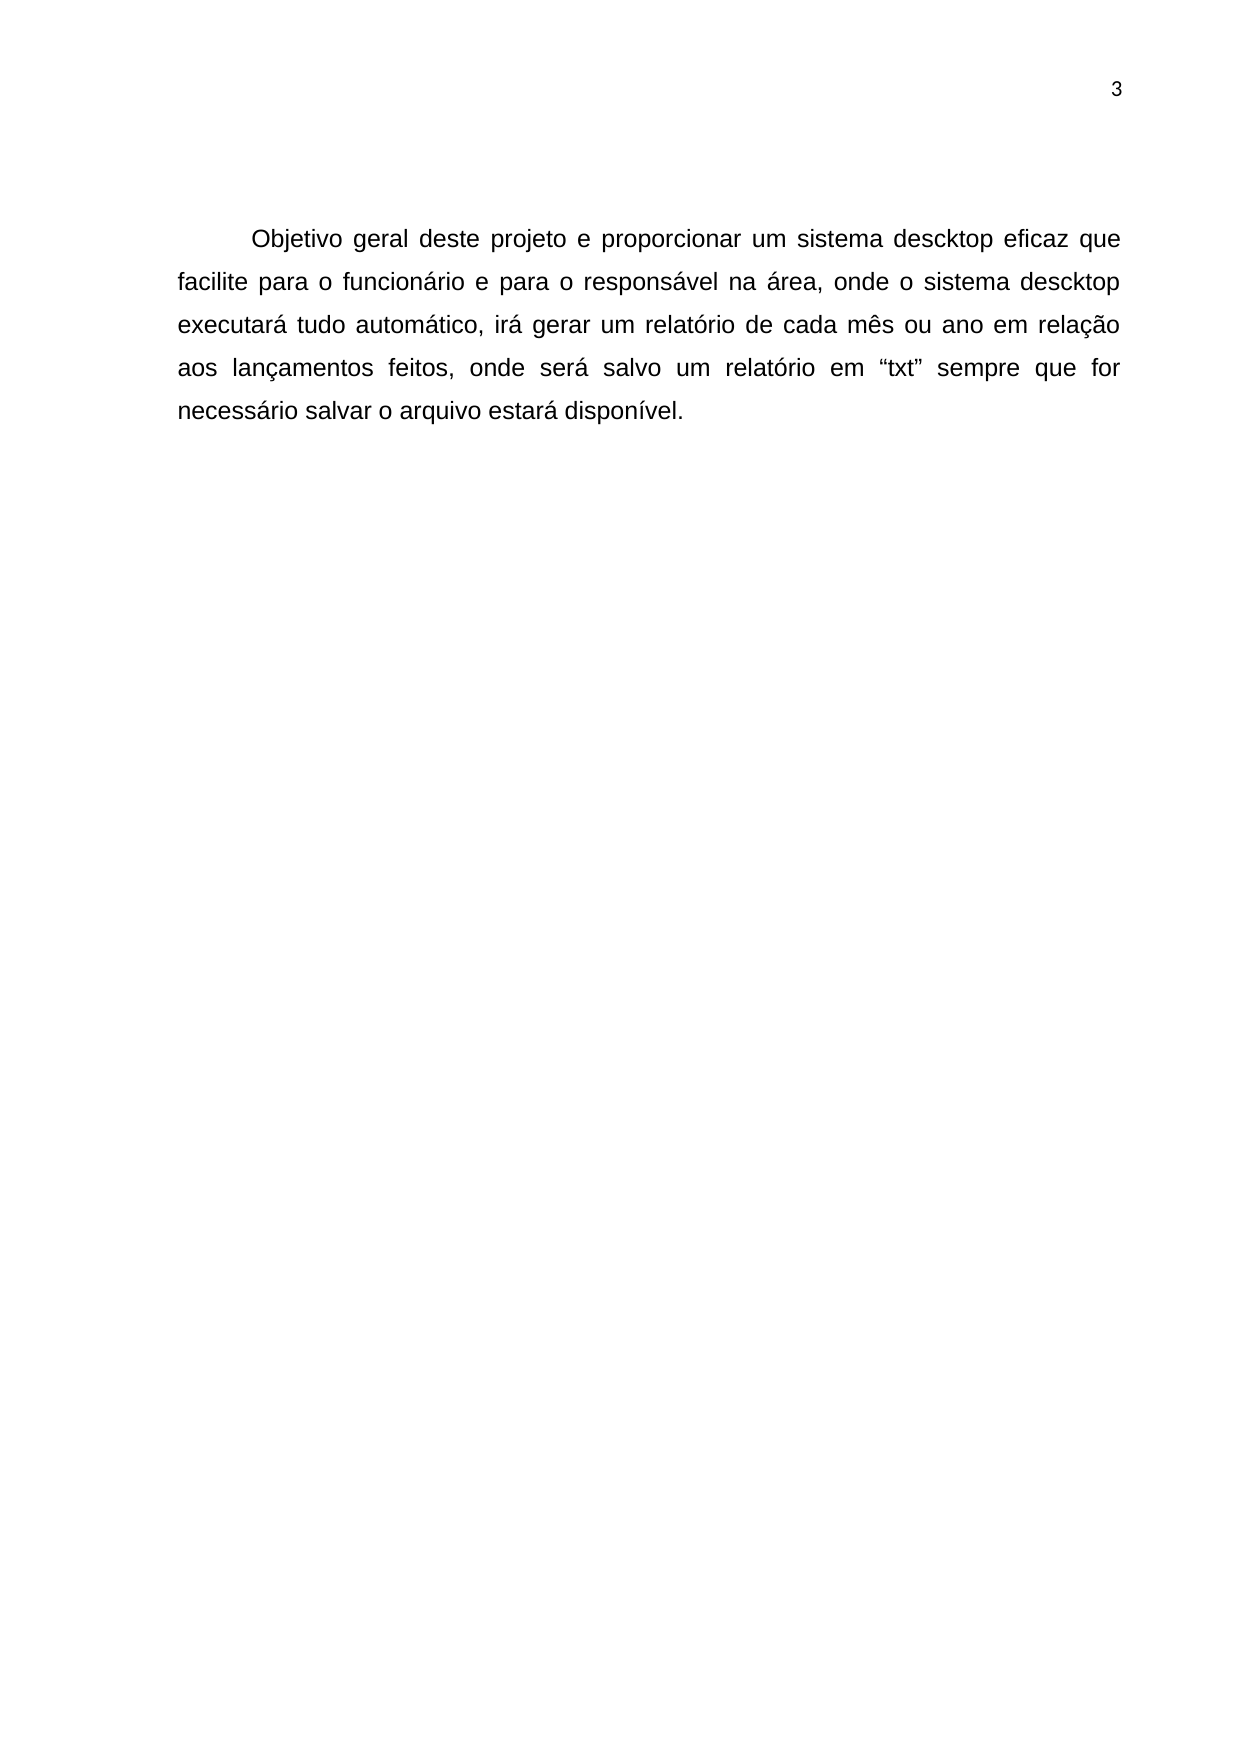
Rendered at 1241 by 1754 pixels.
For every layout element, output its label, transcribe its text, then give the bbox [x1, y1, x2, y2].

text Objetivo geral deste projeto e proporcionar um sistema descktop eficaz que facilite para o funcionário e para o responsável na área, onde o sistema descktop executará tudo automático, irá gerar um relatório de cada mês ou ano em relação aos lançamentos feitos, onde será salvo um relatório em “txt” sempre que for necessário salvar o arquivo estará disponível. [177, 223, 1122, 425]
